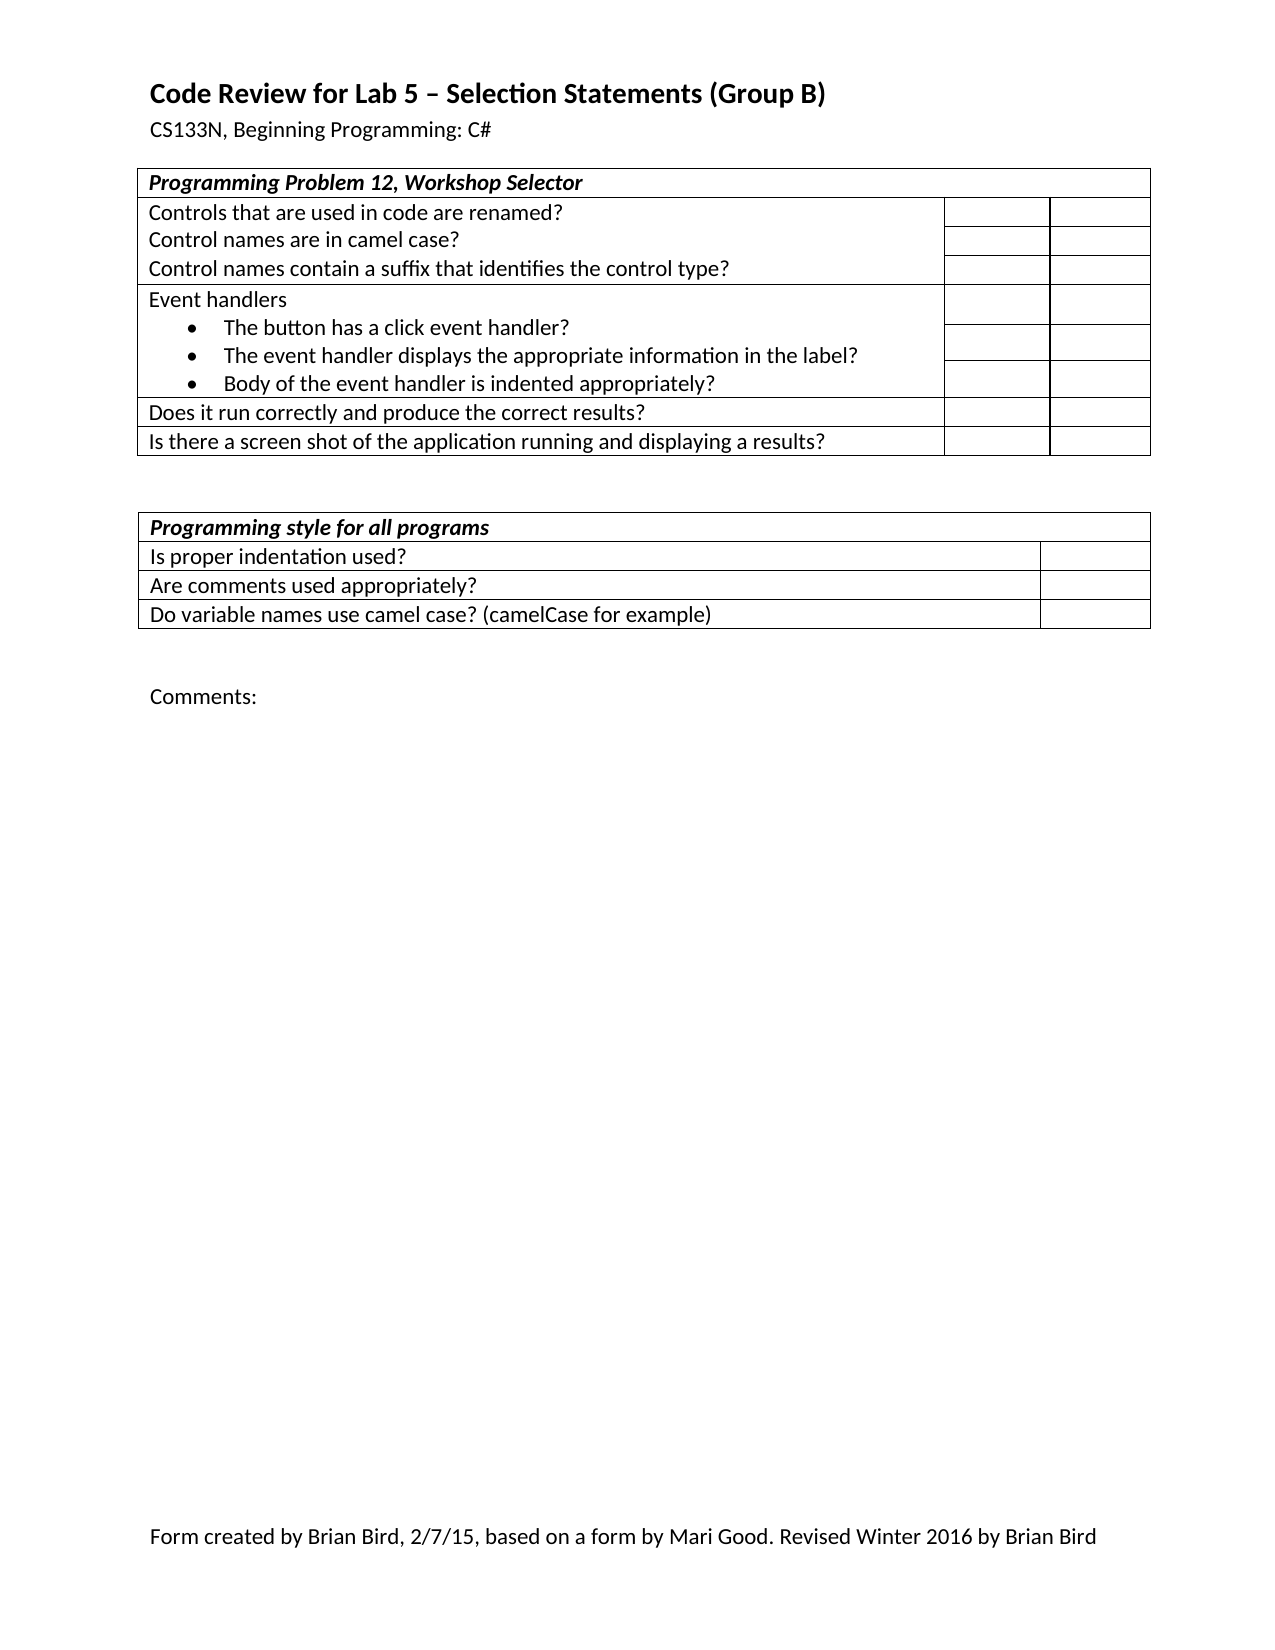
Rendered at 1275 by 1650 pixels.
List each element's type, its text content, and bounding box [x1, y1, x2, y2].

table_cell Is proper indentation used? [139, 542, 1040, 570]
table_cell Is there a screen shot of the application running and displaying a results? [138, 427, 944, 455]
table_cell [945, 398, 1049, 426]
table_cell Controls that are used in code are renamed? Control names are in camel case? Control names contain a suffix that identifies the control type? [138, 198, 944, 284]
table_cell [1041, 600, 1150, 628]
table_cell [945, 227, 1049, 255]
table_cell [1051, 398, 1150, 426]
table_cell [1041, 571, 1150, 599]
table_header Programming style for all programs [139, 513, 1150, 541]
table_cell [1051, 285, 1150, 324]
table_header Programming Problem 12, Workshop Selector [138, 169, 1150, 197]
table_cell [945, 361, 1049, 397]
table_cell [1051, 256, 1150, 284]
table_cell [945, 427, 1049, 455]
table_cell [945, 198, 1049, 226]
table_cell Are comments used appropriately? [139, 571, 1040, 599]
table_cell [1051, 325, 1150, 360]
table_cell [1051, 427, 1150, 455]
table_cell Does it run correctly and produce the correct results? [138, 398, 944, 426]
table_cell [1041, 542, 1150, 570]
table_cell [1051, 227, 1150, 255]
table_cell [945, 256, 1049, 284]
table_cell [945, 325, 1049, 360]
text Comments: [150, 682, 1125, 710]
table_cell Do variable names use camel case? (camelCase for example) [139, 600, 1040, 628]
table_cell [945, 285, 1049, 324]
table_cell [1051, 361, 1150, 397]
table_cell Event handlers The button has a click event handler? The event handler displays the appropriate information in the label? Body of the event handler is indented appropriately? [138, 285, 944, 397]
table_cell [1051, 198, 1150, 226]
